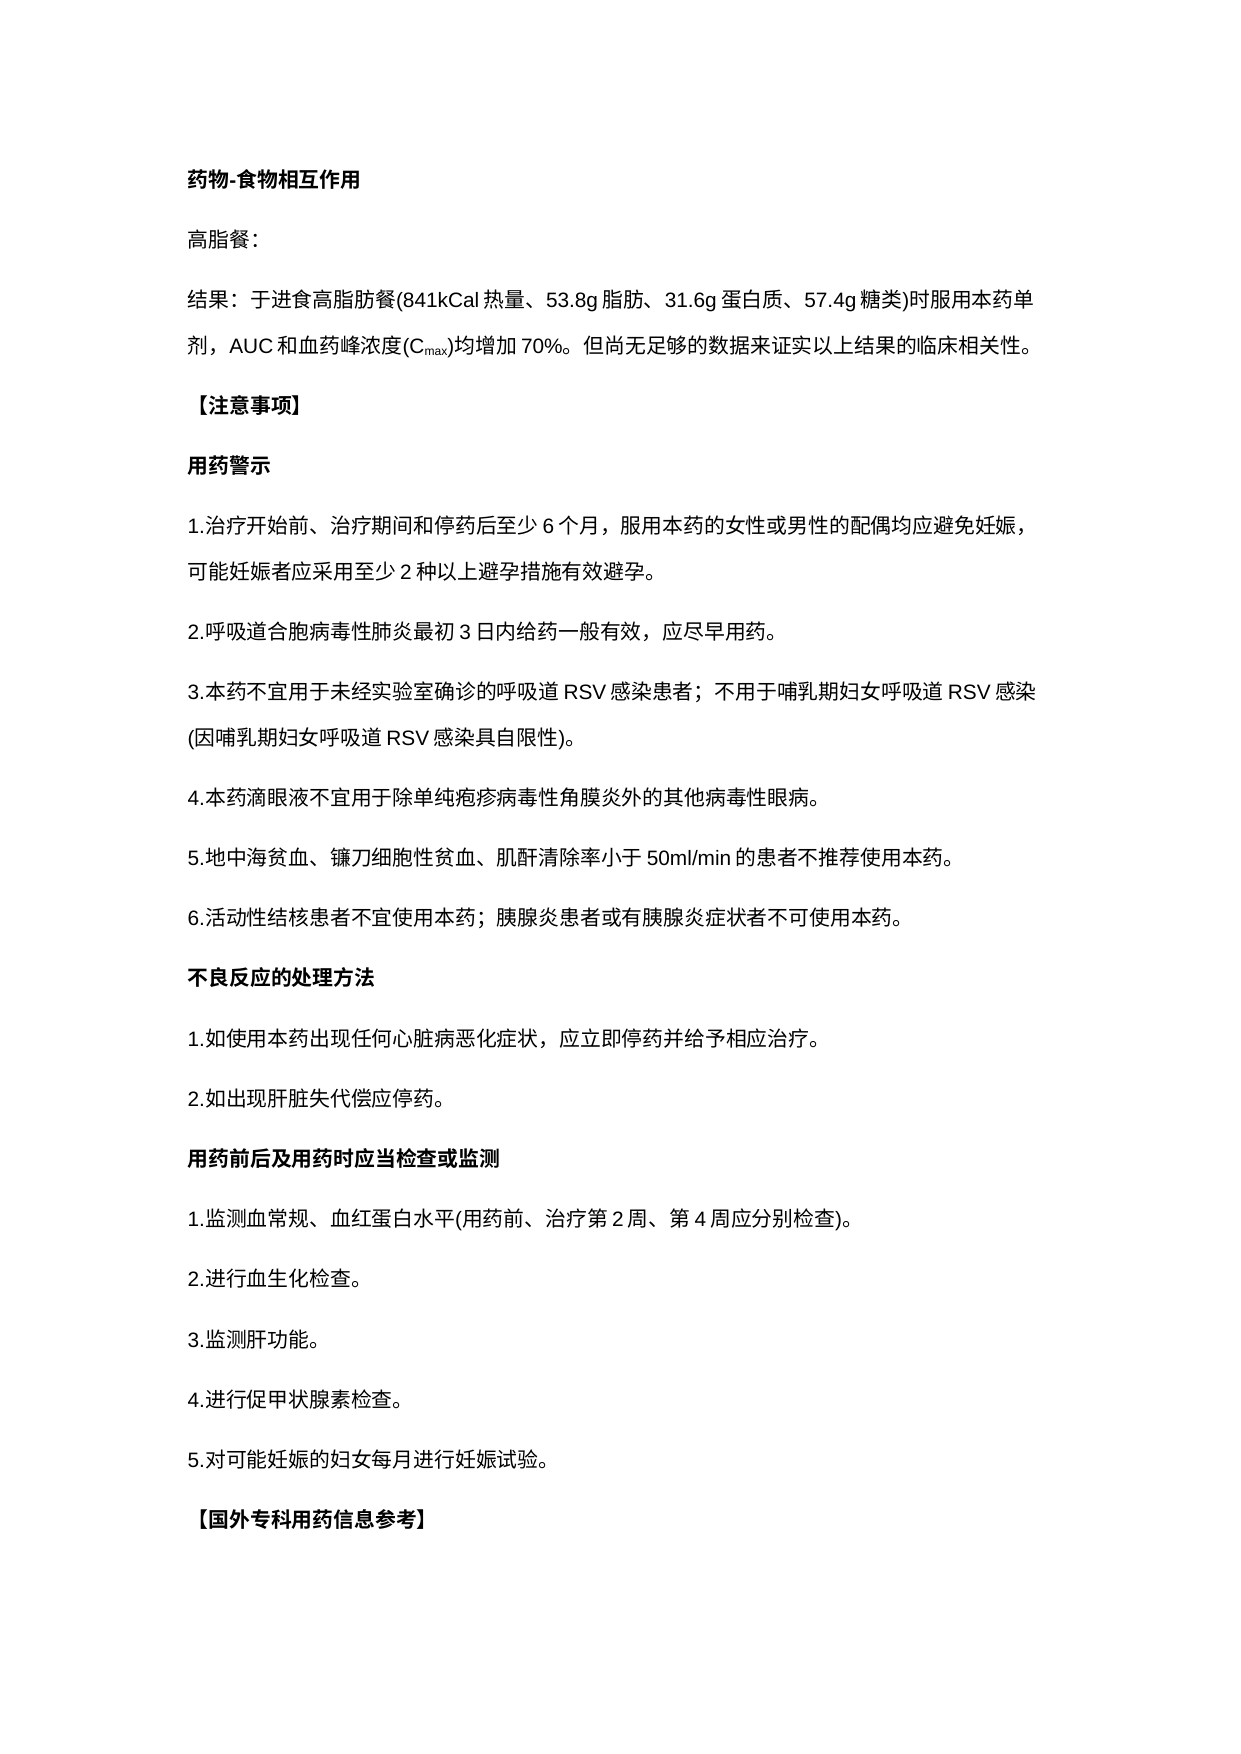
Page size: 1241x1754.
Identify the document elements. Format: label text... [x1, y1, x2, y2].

text 不良反应的处理方法 [187, 961, 1053, 993]
text 2.进行血生化检查。 [187, 1262, 1053, 1294]
text 2.呼吸道合胞病毒性肺炎最初3日内给药一般有效，应尽早用药。 [187, 614, 1053, 647]
text 4.进行促甲状腺素检查。 [187, 1382, 1053, 1414]
text 5.对可能妊娠的妇女每月进行妊娠试验。 [187, 1442, 1053, 1475]
text 【国外专科用药信息参考】 [187, 1502, 1053, 1535]
text 1.如使用本药出现任何心脏病恶化症状，应立即停药并给予相应治疗。 [187, 1021, 1053, 1053]
text 结果：于进食高脂肪餐(841kCal热量、53.8g脂肪、31.6g蛋白质、57.4g糖类)时服用本药单剂，AUC和血药峰浓度(Cmax)均增加70%。但尚无足够的数据来证实以上结果的临床相关性。 [187, 282, 1053, 360]
text 4.本药滴眼液不宜用于除单纯疱疹病毒性角膜炎外的其他病毒性眼病。 [187, 780, 1053, 812]
text 1.监测血常规、血红蛋白水平(用药前、治疗第2周、第4周应分别检查)。 [187, 1201, 1053, 1234]
text 【注意事项】 [187, 388, 1053, 421]
text 6.活动性结核患者不宜使用本药；胰腺炎患者或有胰腺炎症状者不可使用本药。 [187, 900, 1053, 933]
text 3.监测肝功能。 [187, 1322, 1053, 1354]
text 高脂餐： [187, 222, 1053, 255]
text 3.本药不宜用于未经实验室确诊的呼吸道RSV感染患者；不用于哺乳期妇女呼吸道RSV感染(因哺乳期妇女呼吸道RSV感染具自限性)。 [187, 674, 1053, 752]
text 1.治疗开始前、治疗期间和停药后至少6个月，服用本药的女性或男性的配偶均应避免妊娠，可能妊娠者应采用至少2种以上避孕措施有效避孕。 [187, 508, 1053, 586]
text 5.地中海贫血、镰刀细胞性贫血、肌酐清除率小于50ml/min的患者不推荐使用本药。 [187, 840, 1053, 873]
text 药物-食物相互作用 [187, 162, 1053, 194]
text 用药前后及用药时应当检查或监测 [187, 1141, 1053, 1174]
text 用药警示 [187, 448, 1053, 481]
text 2.如出现肝脏失代偿应停药。 [187, 1081, 1053, 1113]
